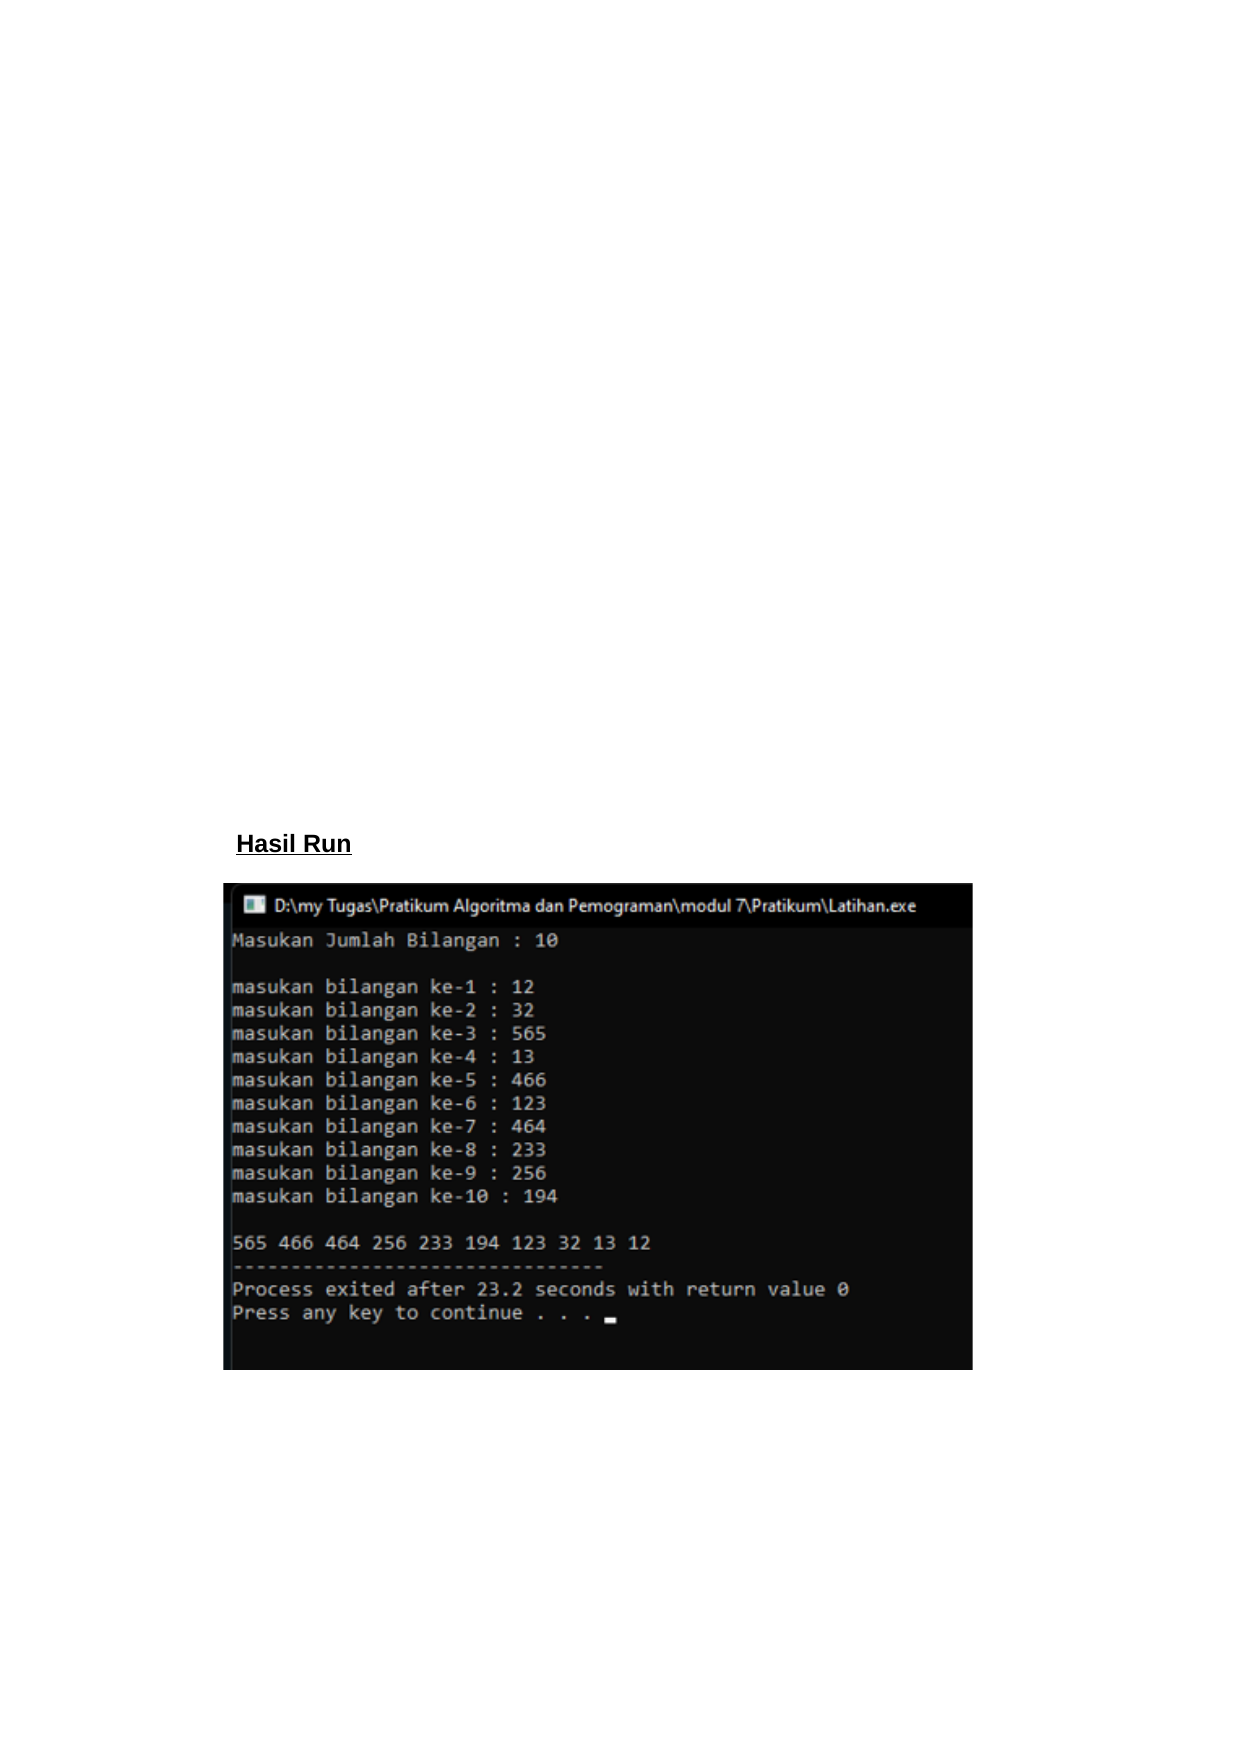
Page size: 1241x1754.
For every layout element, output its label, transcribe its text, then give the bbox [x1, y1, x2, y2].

picture [223, 883, 973, 1370]
text Hasil Run [236, 829, 1063, 857]
